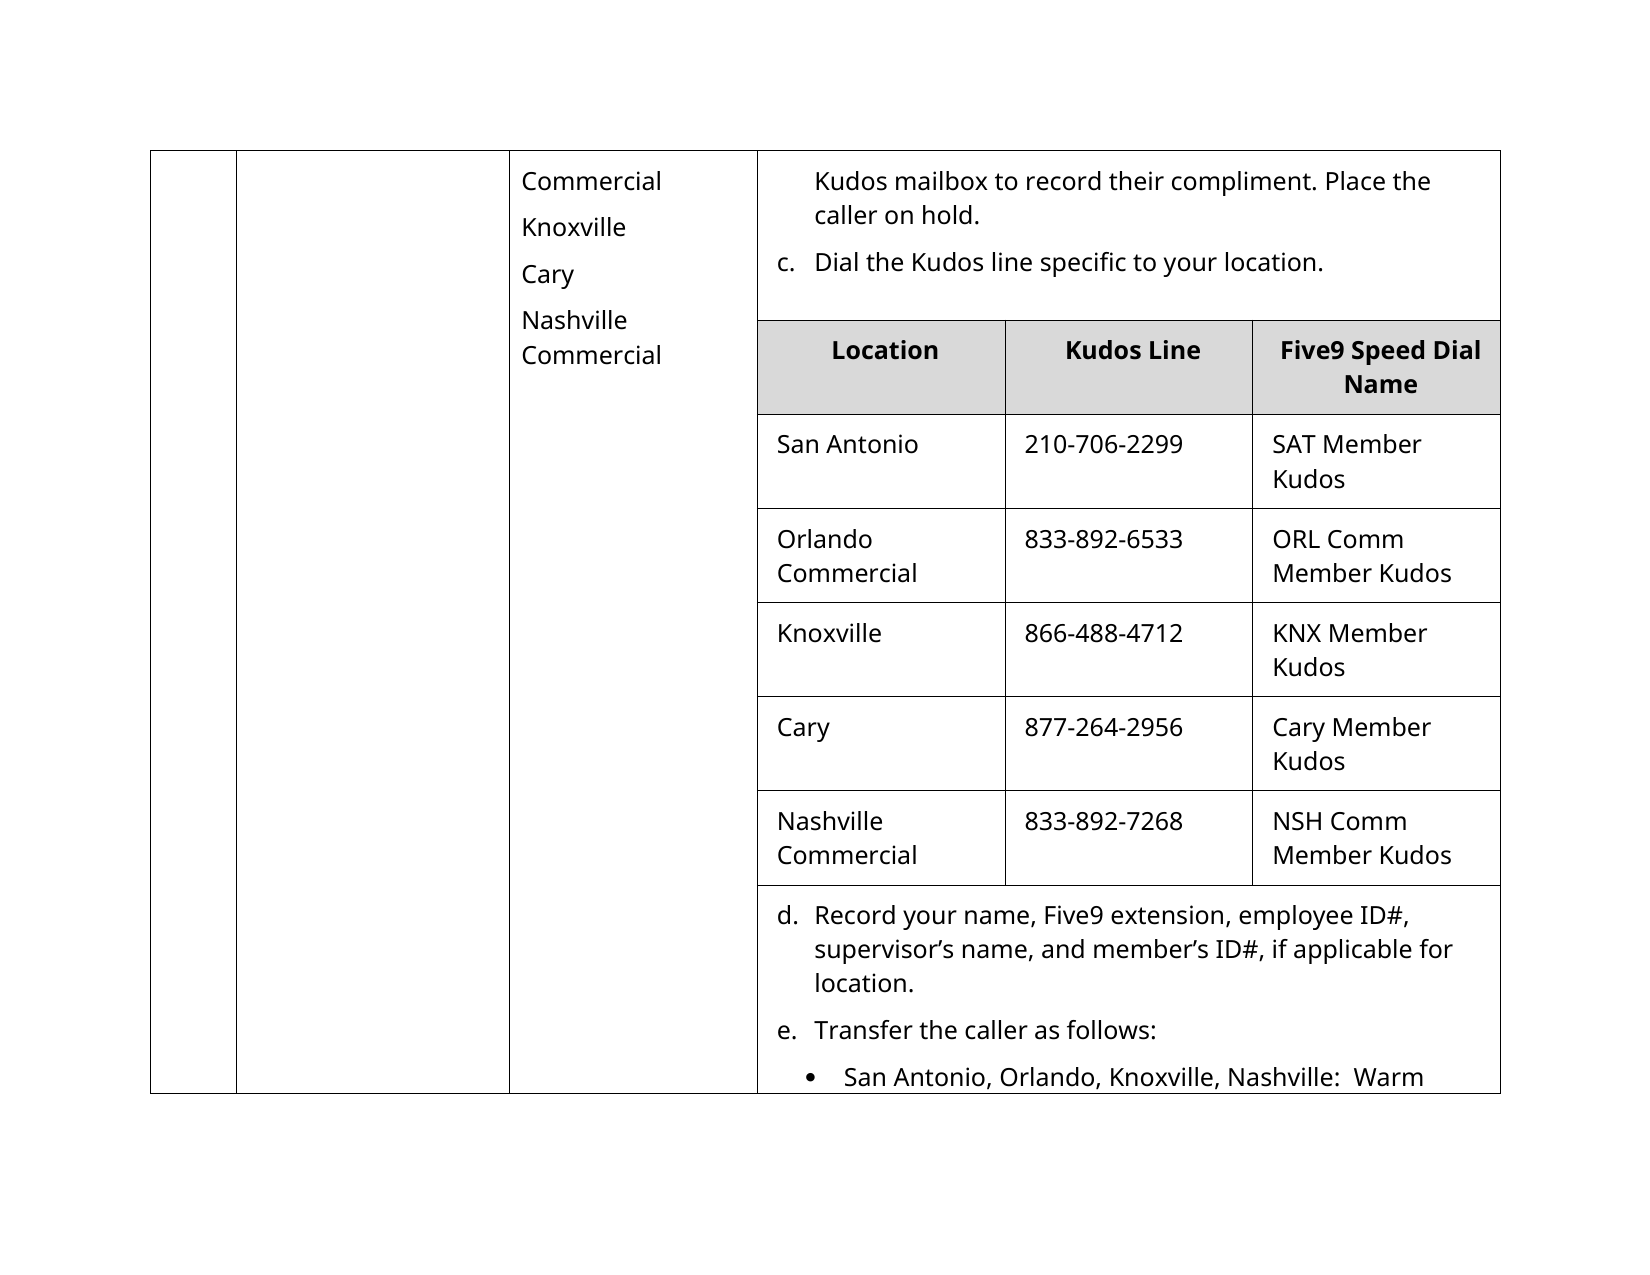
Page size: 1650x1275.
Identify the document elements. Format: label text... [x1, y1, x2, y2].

table_cell Orlando Commercial [758, 509, 1005, 602]
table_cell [758, 151, 1500, 319]
table_cell SAT Member Kudos [1253, 415, 1500, 508]
table_cell 866-488-4712 [1006, 603, 1252, 696]
table_cell NSH Comm Member Kudos [1253, 791, 1500, 884]
table_cell Cary [758, 697, 1005, 790]
table_cell San Antonio [758, 415, 1005, 508]
table_cell Location [758, 321, 1005, 414]
table_cell Cary Member Kudos [1253, 697, 1500, 790]
table_cell 833-892-6533 [1006, 509, 1252, 602]
table_cell KNX Member Kudos [1253, 603, 1500, 696]
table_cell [758, 886, 1500, 1093]
table_cell 877-264-2956 [1006, 697, 1252, 790]
table_cell ORL Comm Member Kudos [1253, 509, 1500, 602]
table_cell 833-892-7268 [1006, 791, 1252, 884]
table_cell Nashville Commercial [758, 791, 1005, 884]
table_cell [510, 151, 757, 1093]
table_cell 210-706-2299 [1006, 415, 1252, 508]
table_cell Knoxville [758, 603, 1005, 696]
table_cell Five9 Speed Dial Name [1253, 321, 1500, 414]
table_cell Kudos Line [1006, 321, 1252, 414]
